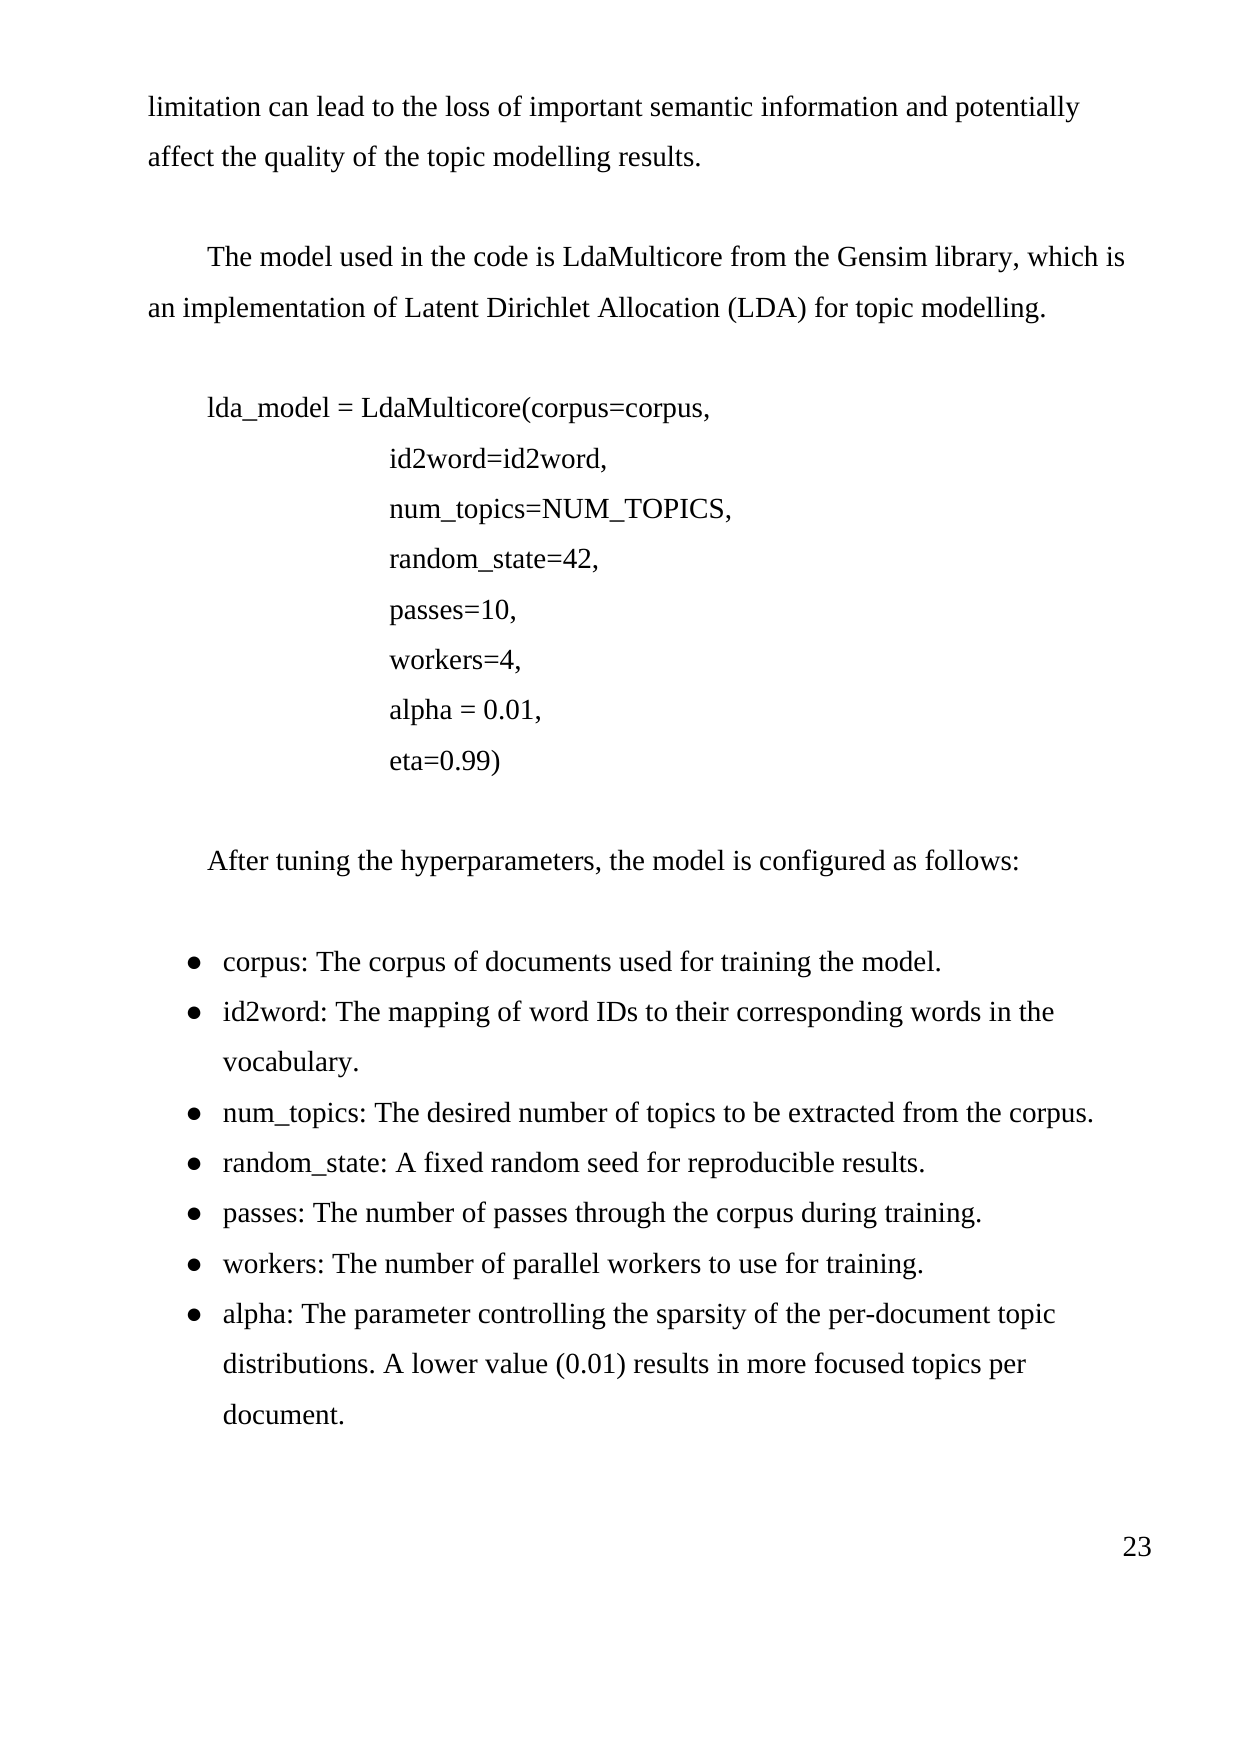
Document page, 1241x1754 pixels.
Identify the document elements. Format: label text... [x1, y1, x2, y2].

list workers: The number of parallel workers to use for training. [185, 1246, 1152, 1279]
text id2word=id2word, [148, 441, 1152, 474]
list num_topics: The desired number of topics to be extracted from the corpus. [185, 1095, 1152, 1128]
text num_topics=NUM_TOPICS, [148, 491, 1152, 525]
text passes=10, [148, 592, 1152, 625]
text workers=4, [148, 642, 1152, 676]
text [148, 89, 1152, 172]
list random_state: A fixed random seed for reproducible results. [185, 1145, 1152, 1179]
text eta=0.99) [148, 743, 1152, 776]
text alpha = 0.01, [148, 692, 1152, 726]
text lda_model = LdaMulticore(corpus=corpus, [148, 391, 1152, 424]
list passes: The number of passes through the corpus during training. [185, 1196, 1152, 1229]
list id2word: The mapping of word IDs to their corresponding words in the vocabulary. [185, 994, 1152, 1078]
text After tuning the hyperparameters, the model is configured as follows: [148, 843, 1152, 877]
text The model used in the code is LdaMulticore from the Gensim library, which is an implementation of Latent Dirichlet Allocation (LDA) for topic modelling. [148, 239, 1152, 323]
list corpus: The corpus of documents used for training the model. [185, 944, 1152, 977]
text random_state=42, [148, 541, 1152, 575]
list alpha: The parameter controlling the sparsity of the per-document topic distributions. A lower value (0.01) results in more focused topics per document. [185, 1296, 1152, 1430]
